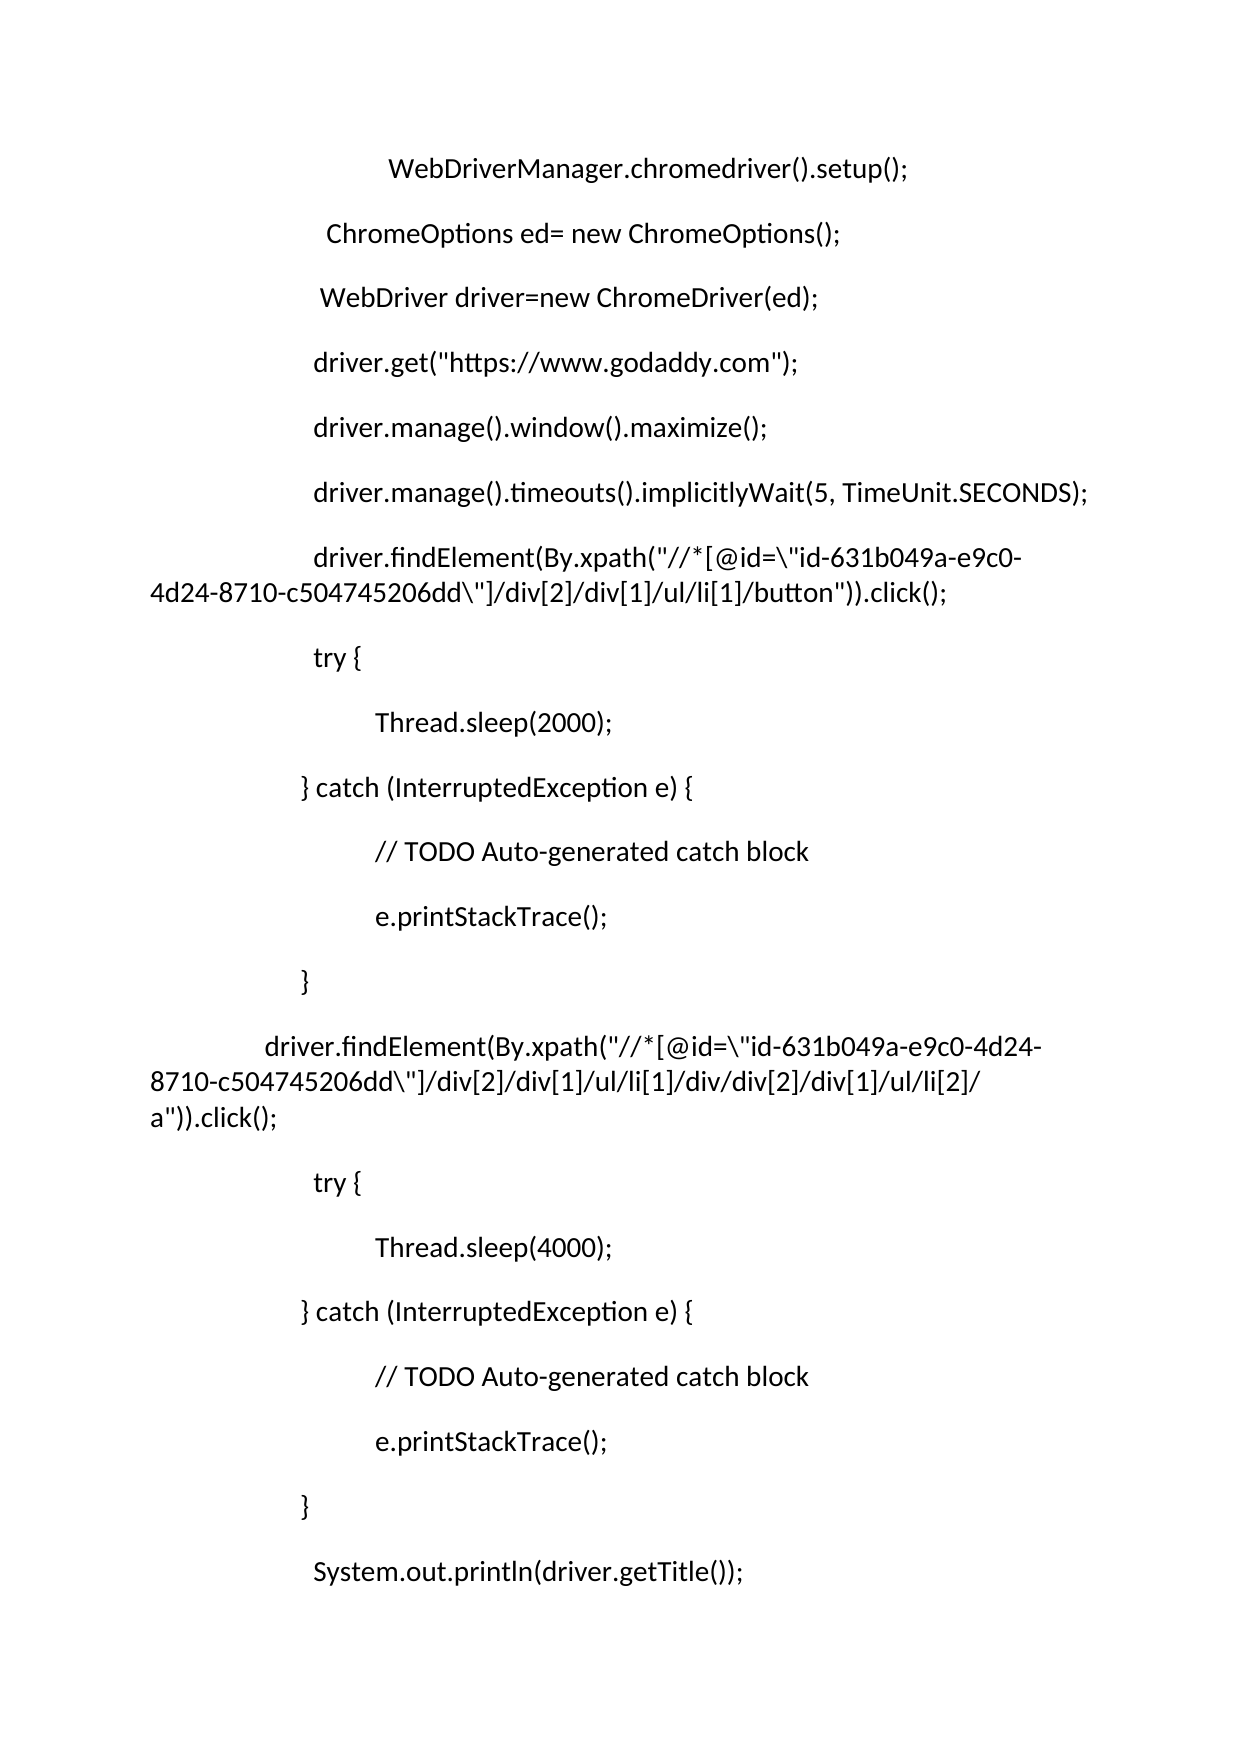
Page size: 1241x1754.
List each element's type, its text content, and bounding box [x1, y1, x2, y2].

text try { [150, 1164, 1090, 1199]
text Thread.sleep(2000); [150, 704, 1090, 739]
text WebDriver driver=new ChromeDriver(ed); [150, 279, 1090, 315]
text driver.manage().timeouts().implicitlyWait(5, TimeUnit.SECONDS); [150, 474, 1090, 509]
text } catch (InterruptedException e) { [150, 1293, 1090, 1329]
text try { [150, 639, 1090, 675]
text e.printStackTrace(); [150, 1423, 1090, 1459]
text driver.manage().window().maximize(); [150, 409, 1090, 445]
text // TODO Auto-generated catch block [150, 1358, 1090, 1394]
text driver.findElement(By.xpath("//*[@id=\"id-631b049a-e9c0-4d24-8710-c504745206dd\"]/div[2]/div[1]/ul/li[1]/div/div[2]/div[1]/ul/li[2]/a")).click(); [150, 1028, 1090, 1135]
text e.printStackTrace(); [150, 898, 1090, 934]
text driver.get("https://www.godaddy.com"); [150, 344, 1090, 380]
text } [150, 963, 1090, 999]
text } catch (InterruptedException e) { [150, 769, 1090, 804]
text System.out.println(driver.getTitle()); [150, 1553, 1090, 1588]
text Thread.sleep(4000); [150, 1229, 1090, 1264]
text ChromeOptions ed= new ChromeOptions(); [150, 215, 1090, 250]
text } [150, 1488, 1090, 1523]
text WebDriverManager.chromedriver().setup(); [150, 150, 1090, 186]
text // TODO Auto-generated catch block [150, 833, 1090, 869]
text driver.findElement(By.xpath("//*[@id=\"id-631b049a-e9c0-4d24-8710-c504745206dd\"]/div[2]/div[1]/ul/li[1]/button")).click(); [150, 539, 1090, 610]
